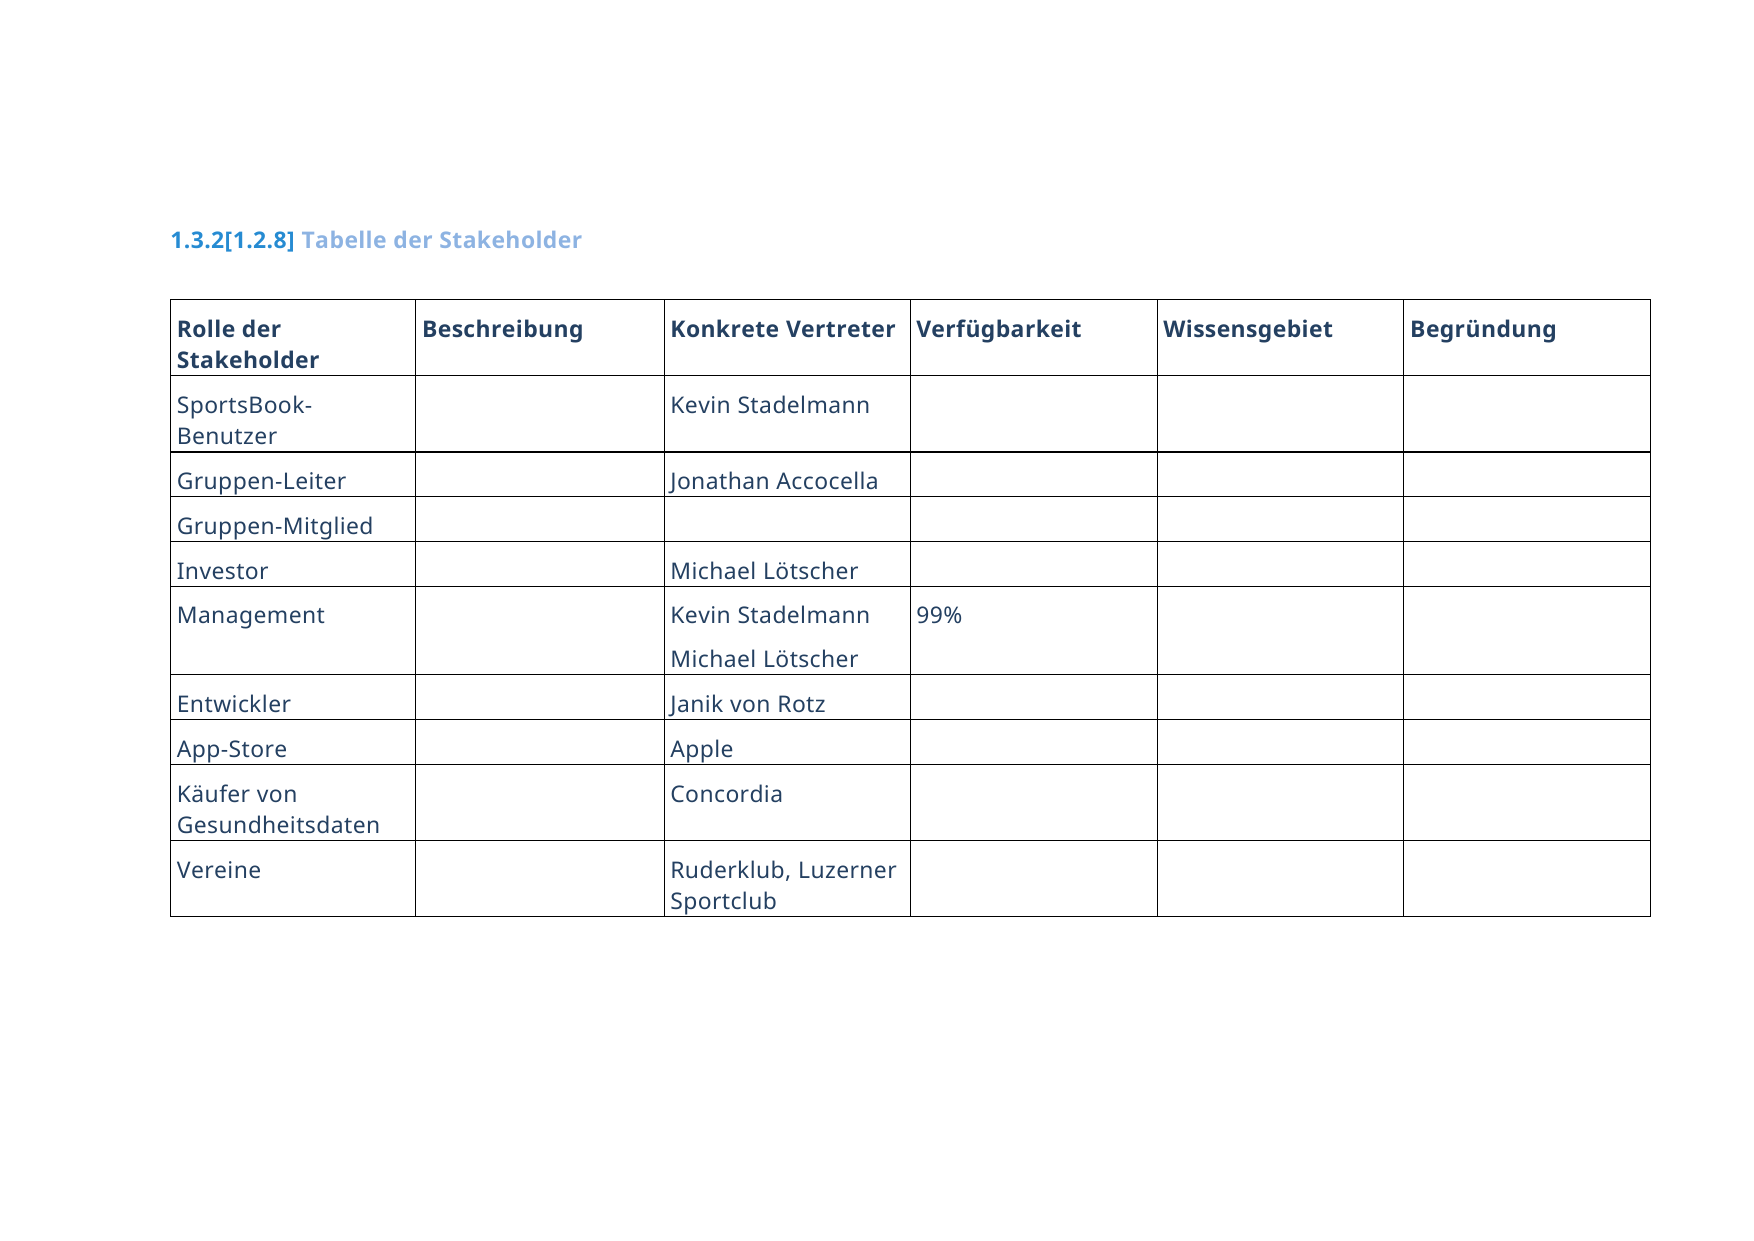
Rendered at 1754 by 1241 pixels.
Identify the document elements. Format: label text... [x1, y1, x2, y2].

table_cell [1158, 720, 1403, 764]
table_cell Gruppen-Mitglied [171, 497, 415, 541]
table_cell Jonathan Accocella [665, 453, 910, 496]
table_cell [1404, 376, 1650, 451]
table_cell [911, 453, 1157, 496]
table_cell [911, 841, 1157, 916]
table_cell [1404, 720, 1650, 764]
table_cell Käufer von Gesundheitsdaten [171, 765, 415, 840]
table_header Rolle der Stakeholder [171, 300, 415, 375]
table_cell [1404, 765, 1650, 840]
table_cell [911, 675, 1157, 719]
list Tabelle der Stakeholder [170, 224, 1515, 256]
table_cell [1404, 587, 1650, 674]
table_header Beschreibung [416, 300, 664, 375]
table_cell [1404, 675, 1650, 719]
table_cell [1158, 587, 1403, 674]
table_cell [1404, 841, 1650, 916]
table_cell [416, 587, 664, 674]
table_header Konkrete Vertreter [665, 300, 910, 375]
table_cell [1158, 841, 1403, 916]
table_cell Michael Lötscher [665, 542, 910, 586]
table_cell [416, 765, 664, 840]
table_cell [911, 376, 1157, 451]
table_cell [416, 720, 664, 764]
table_cell [416, 675, 664, 719]
table_header Verfügbarkeit [911, 300, 1157, 375]
table_cell [1158, 497, 1403, 541]
table_cell Kevin Stadelmann [665, 376, 910, 451]
table_cell [416, 542, 664, 586]
table_header Begründung [1404, 300, 1650, 375]
table_cell [416, 453, 664, 496]
table_cell Kevin Stadelmann Michael Lötscher [665, 587, 910, 674]
table_cell [1404, 542, 1650, 586]
table_cell [911, 765, 1157, 840]
table_cell Gruppen-Leiter [171, 453, 415, 496]
table_cell [416, 376, 664, 451]
table_cell [1404, 497, 1650, 541]
table_cell [1158, 675, 1403, 719]
table_cell [1158, 453, 1403, 496]
table_cell Apple [665, 720, 910, 764]
table_cell 99% [911, 587, 1157, 674]
table_cell [416, 841, 664, 916]
table_cell Management [171, 587, 415, 674]
table_cell [665, 497, 910, 541]
table_cell Entwickler [171, 675, 415, 719]
table_cell Vereine [171, 841, 415, 916]
table_cell [1158, 376, 1403, 451]
table_cell [1404, 453, 1650, 496]
table_cell [911, 542, 1157, 586]
table_cell Ruderklub, Luzerner Sportclub [665, 841, 910, 916]
table_cell [416, 497, 664, 541]
table_cell Concordia [665, 765, 910, 840]
table_cell App-Store [171, 720, 415, 764]
table_header Wissensgebiet [1158, 300, 1403, 375]
table_cell [911, 720, 1157, 764]
table_cell [1158, 765, 1403, 840]
table_cell [911, 497, 1157, 541]
table_cell [1158, 542, 1403, 586]
table_cell Investor [171, 542, 415, 586]
table_cell Janik von Rotz [665, 675, 910, 719]
table_cell SportsBook-Benutzer [171, 376, 415, 451]
